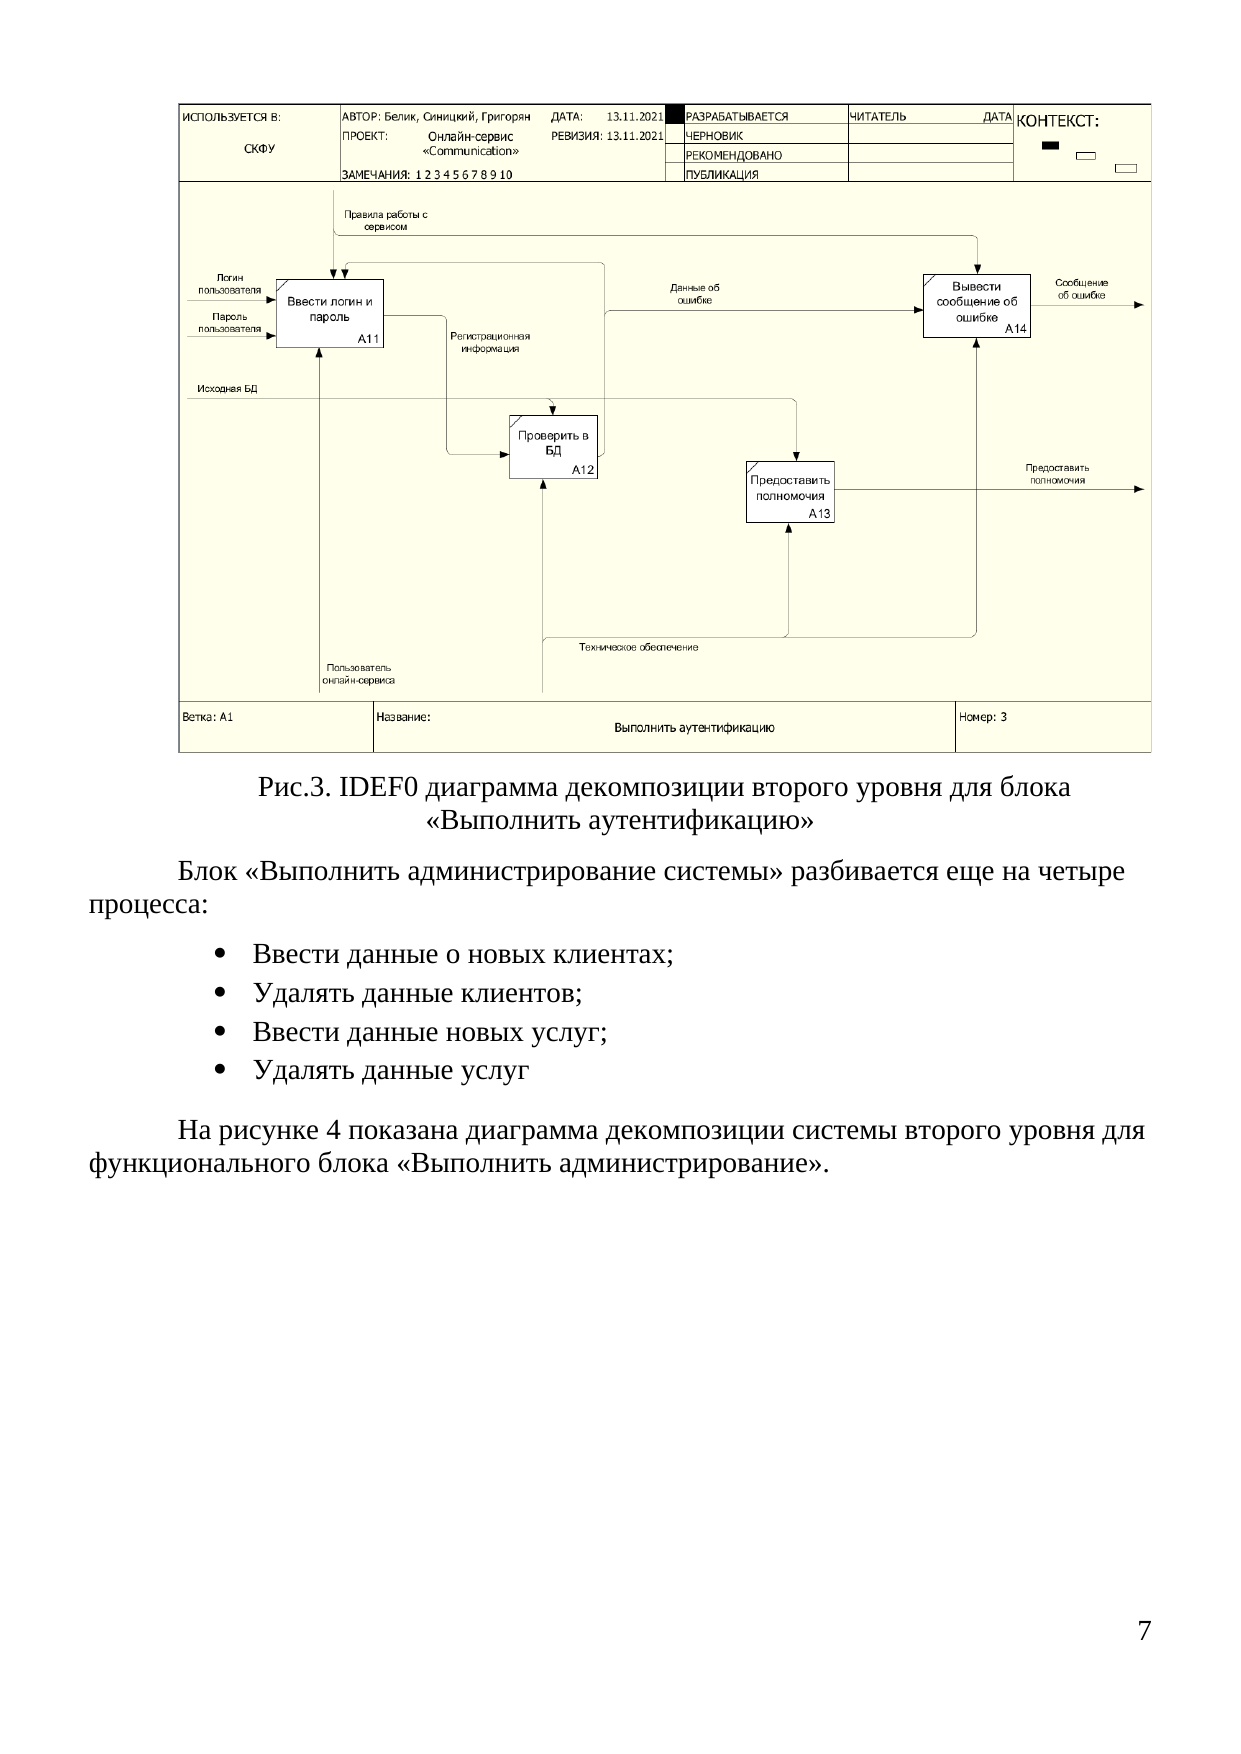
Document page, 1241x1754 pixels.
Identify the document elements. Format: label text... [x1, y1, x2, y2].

list Удалять данные клиентов; [215, 975, 1152, 1009]
text Рис.3. IDEF0 диаграмма декомпозиции второго уровня для блока «Выполнить аутентификацию» [88, 769, 1152, 836]
list Ввести данные о новых клиентах; [215, 936, 1152, 970]
list Удалять данные услуг [215, 1052, 1152, 1086]
text Блок «Выполнить администрирование системы» разбивается еще на четыре процесса: [88, 853, 1152, 920]
picture [177, 103, 1152, 753]
list Ввести данные новых услуг; [215, 1014, 1152, 1047]
text На рисунке 4 показана диаграмма декомпозиции системы второго уровня для функционального блока «Выполнить администрирование». [88, 1112, 1152, 1179]
